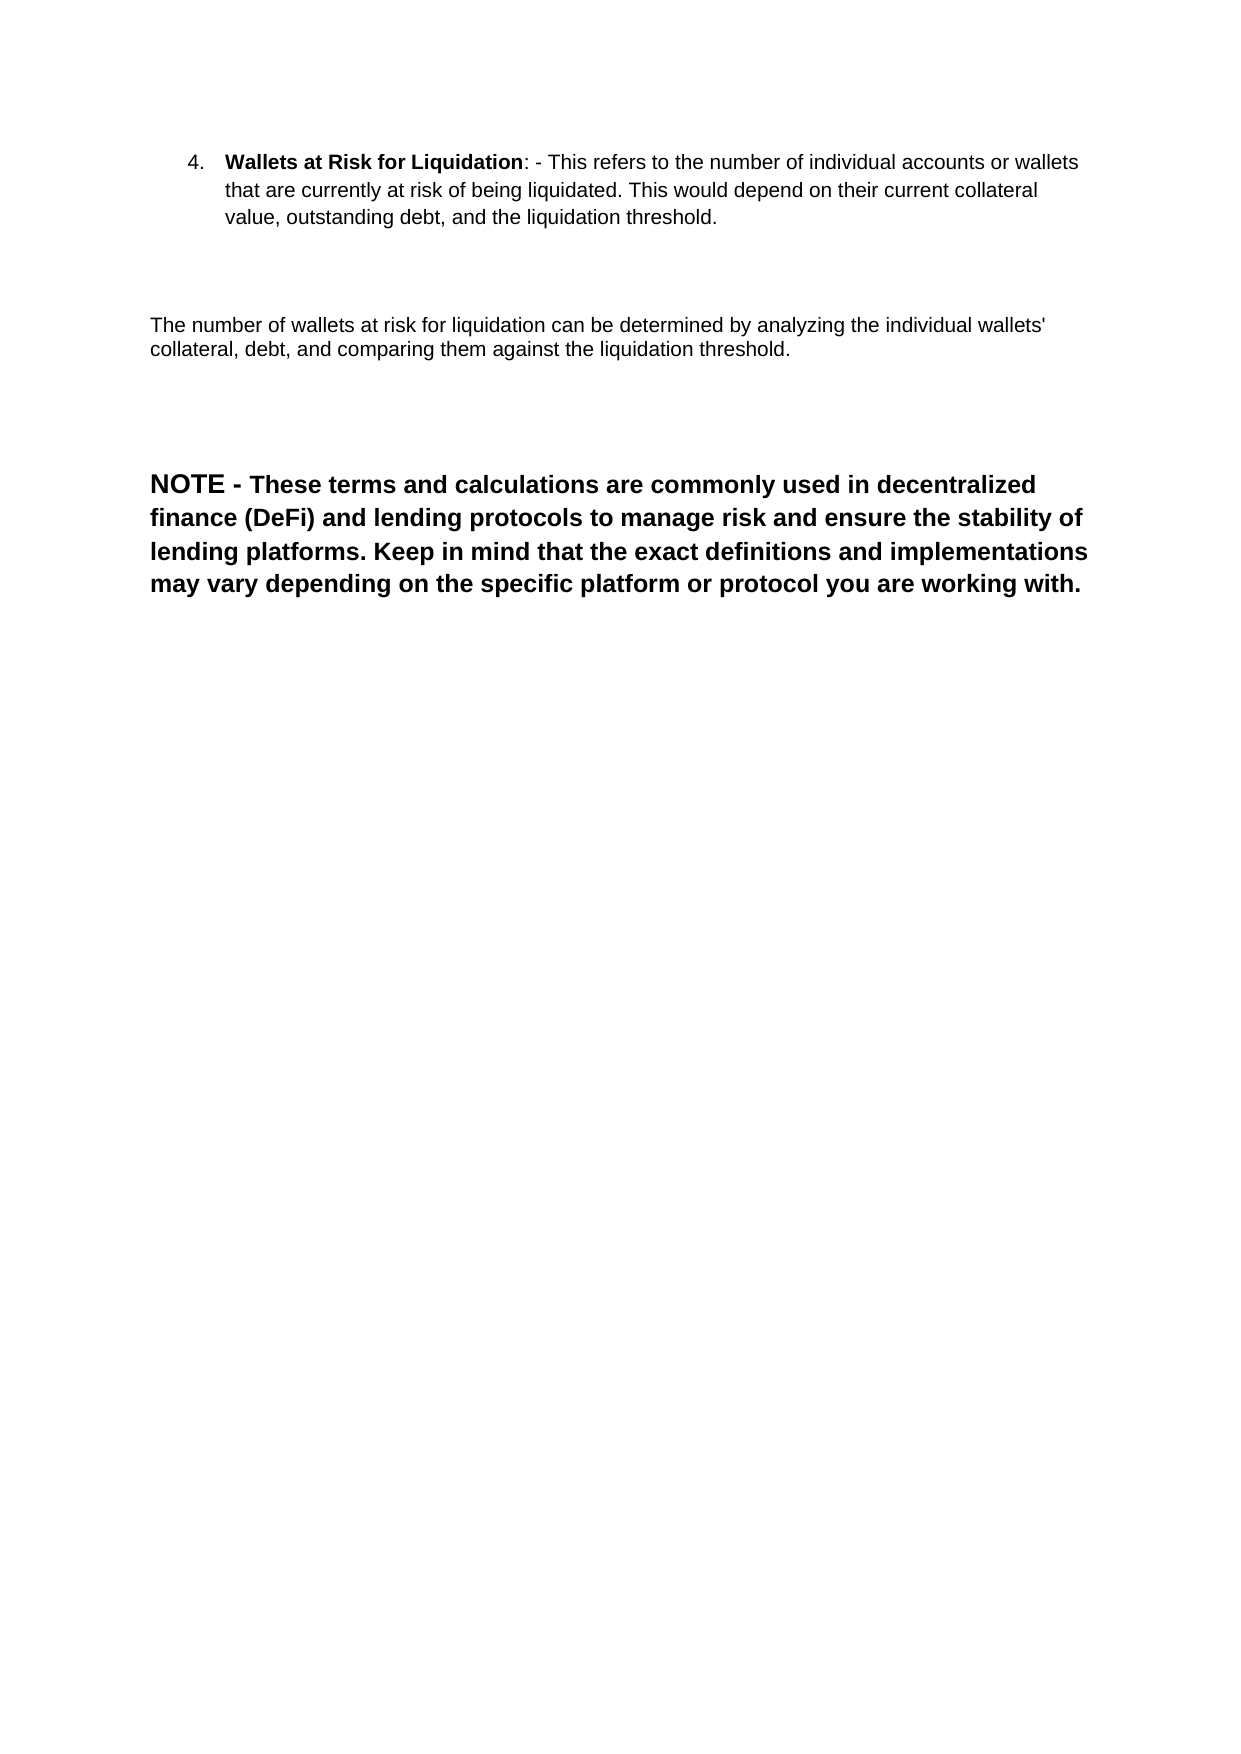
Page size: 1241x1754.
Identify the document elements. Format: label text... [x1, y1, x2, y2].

text NOTE - These terms and calculations are commonly used in decentralized finance (DeFi) and lending protocols to manage risk and ensure the stability of lending platforms. Keep in mind that the exact definitions and implementations may vary depending on the specific platform or protocol you are working with. [150, 468, 1090, 598]
text The number of wallets at risk for liquidation can be determined by analyzing the individual wallets' collateral, debt, and comparing them against the liquidation threshold. [150, 312, 1090, 360]
list Wallets at Risk for Liquidation: - This refers to the number of individual accounts or wallets that are currently at risk of being liquidated. This would depend on their current collateral value, outstanding debt, and the liquidation threshold. [187, 150, 1090, 229]
